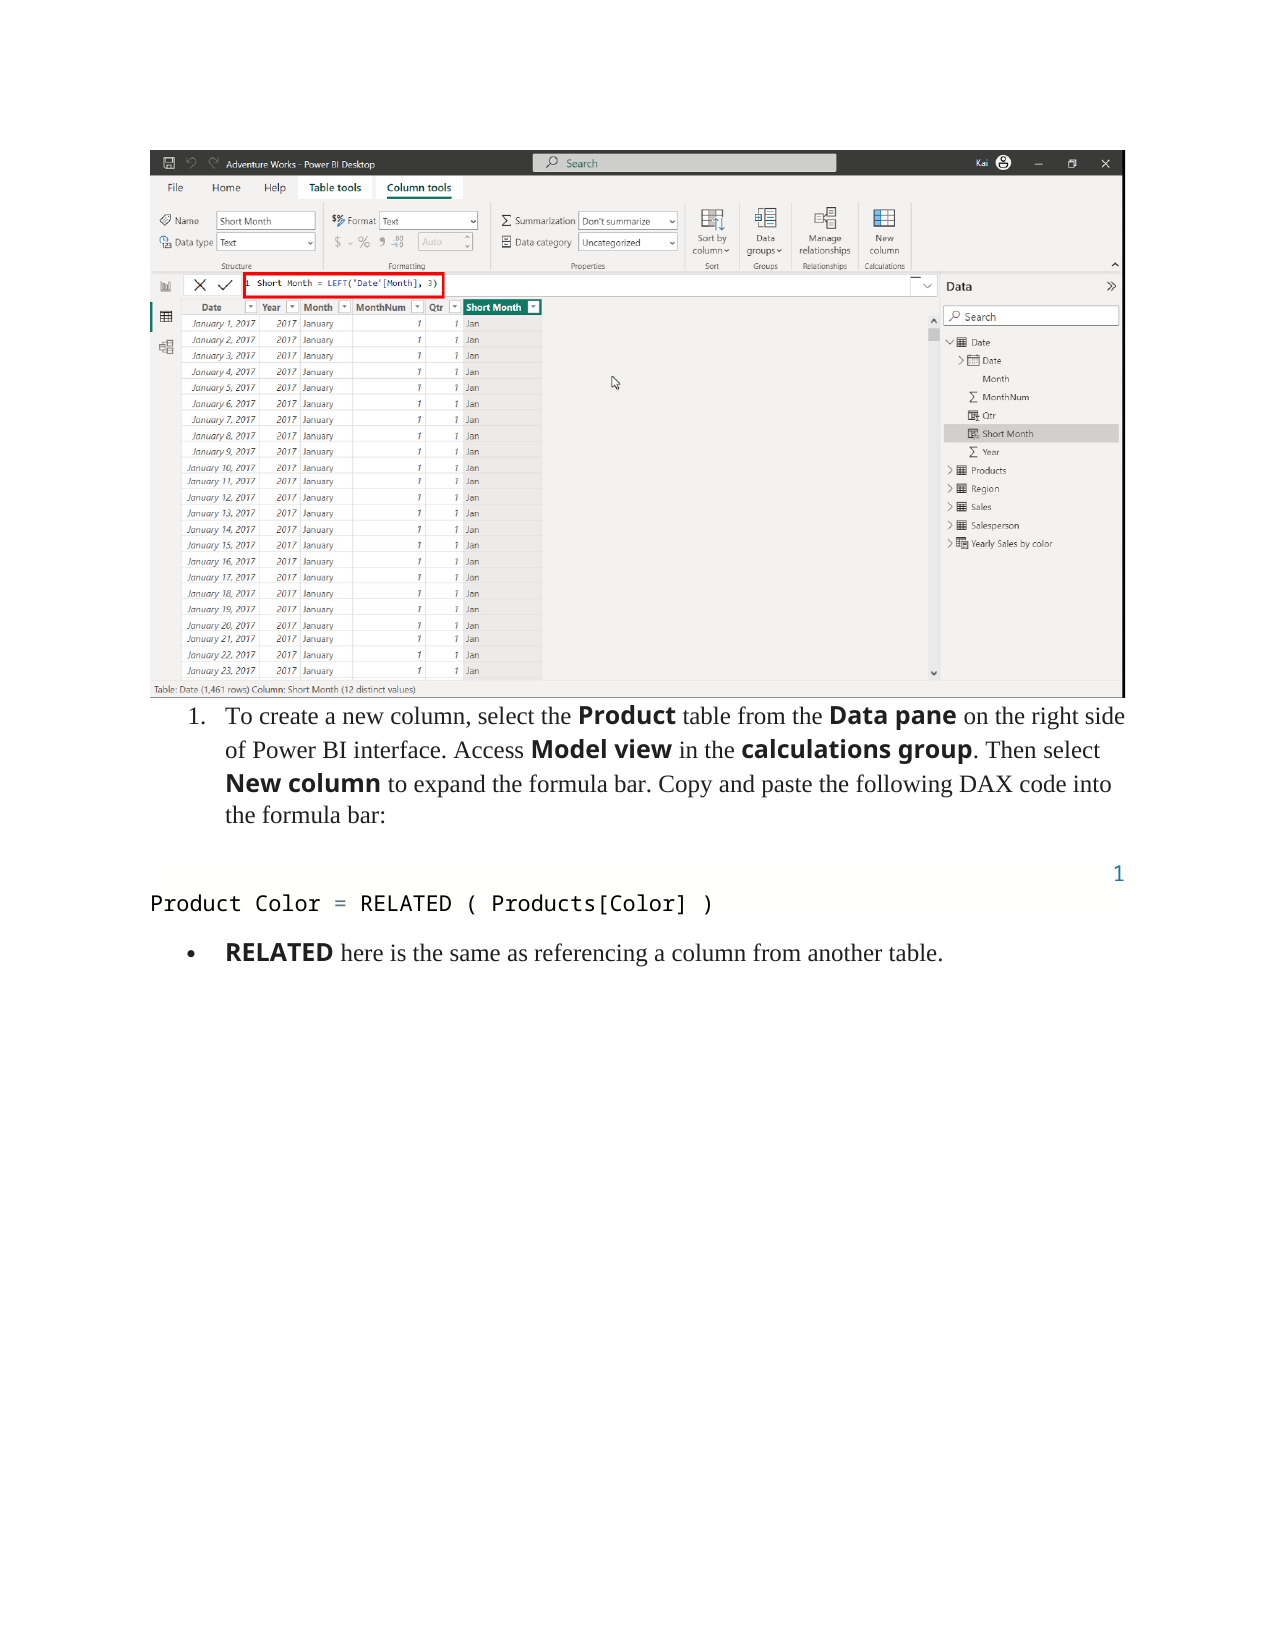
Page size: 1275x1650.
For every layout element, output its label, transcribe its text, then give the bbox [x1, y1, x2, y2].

list RELATED here is the same as referencing a column from another table. [187, 934, 1125, 968]
list To create a new column, select the Product table from the Data pane on the right side of Power BI interface. Access Model view in the calculations group. Then select New column to expand the formula bar. Copy and paste the following DAX code into the formula bar: [187, 698, 1125, 829]
picture [150, 150, 1125, 698]
text Product Color = RELATED ( Products[Color] ) [150, 888, 1125, 918]
text 1 [150, 858, 1125, 888]
